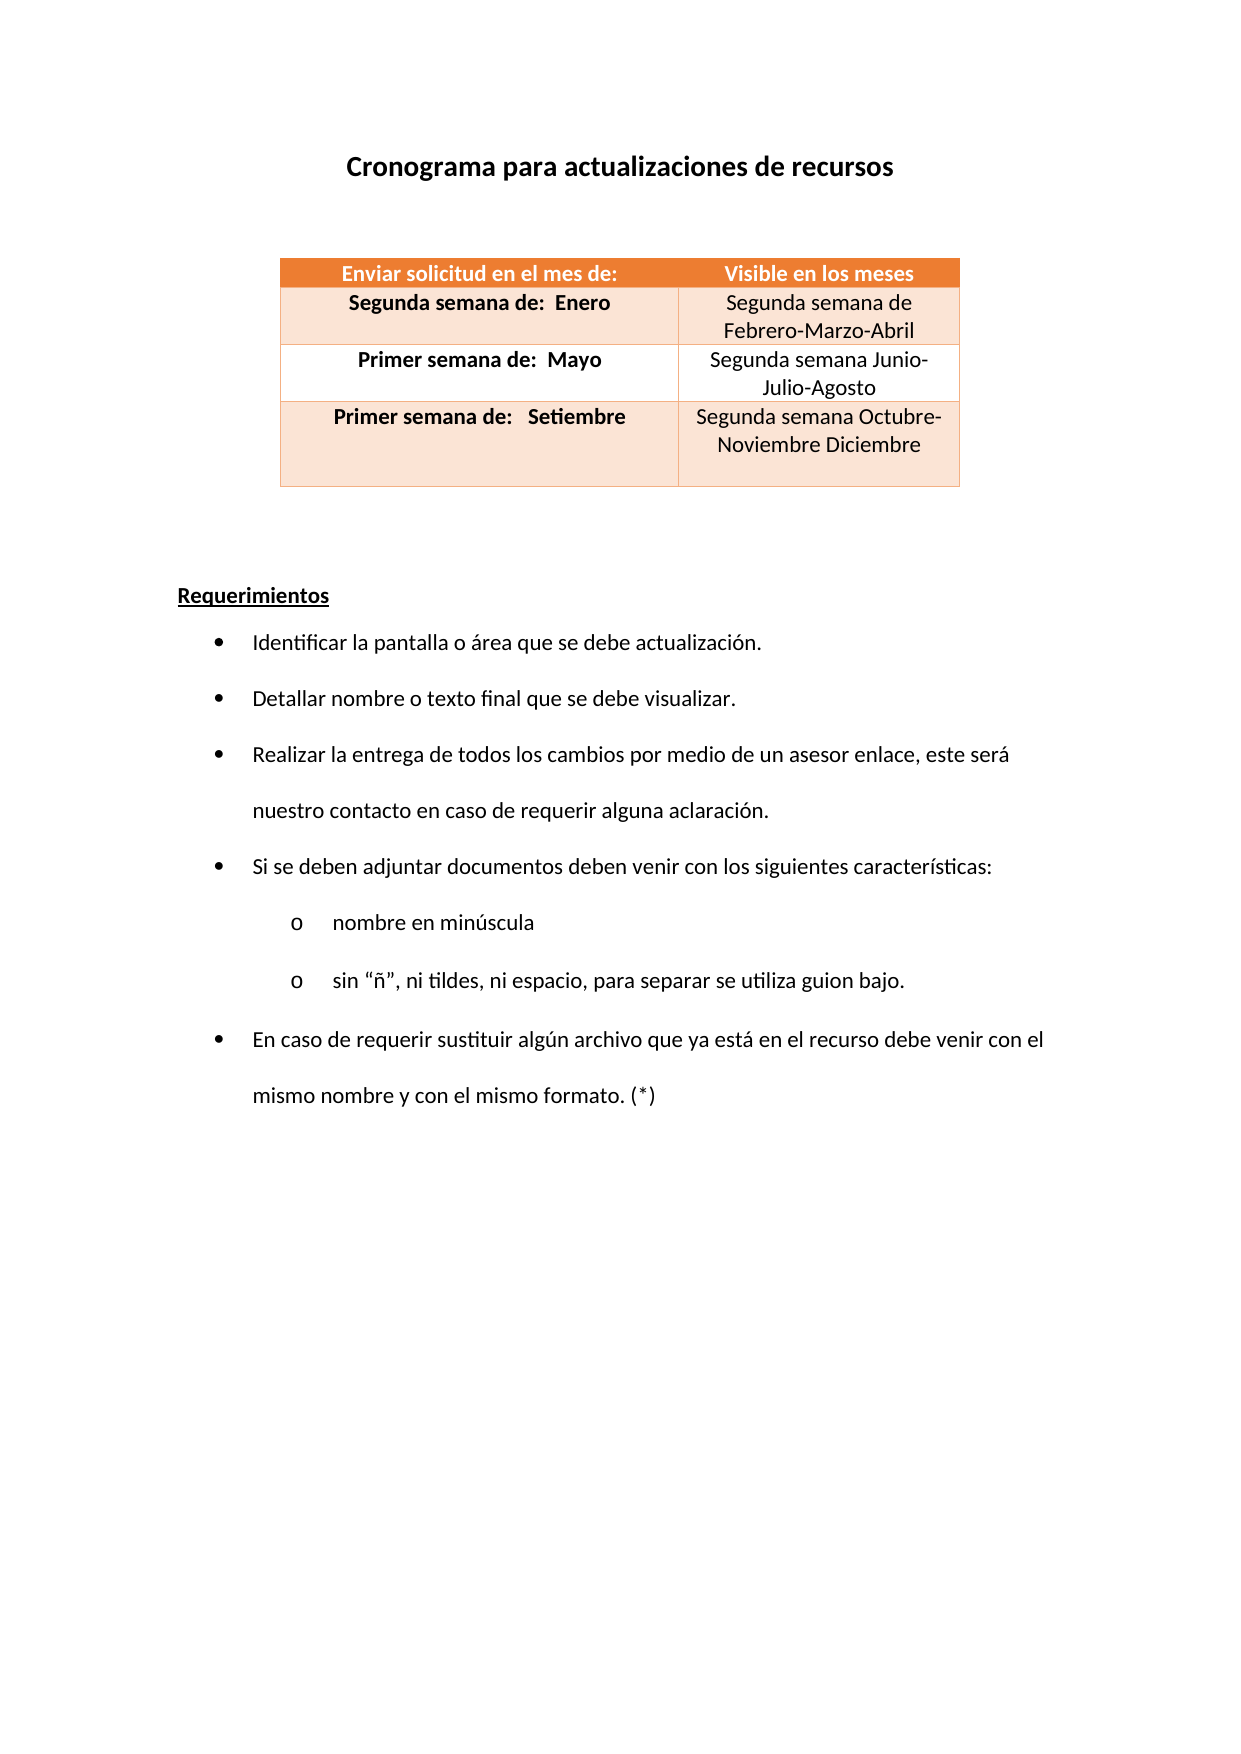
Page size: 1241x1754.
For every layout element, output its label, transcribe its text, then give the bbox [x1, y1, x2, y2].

table_cell Segunda semana de: Enero [281, 288, 678, 344]
list Detallar nombre o texto final que se debe visualizar. [215, 684, 1063, 712]
table_header Enviar solicitud en el mes de: [281, 259, 678, 287]
table_cell Segunda semana de Febrero-Marzo-Abril [679, 288, 959, 344]
table_cell Primer semana de: Mayo [281, 345, 678, 401]
table_cell Segunda semana Junio-Julio-Agosto [679, 345, 959, 401]
table_cell Primer semana de: Setiembre [281, 402, 678, 486]
table_cell Segunda semana Octubre-Noviembre Diciembre [679, 402, 959, 486]
list sin “ñ”, ni tildes, ni espacio, para separar se utiliza guion bajo. [290, 966, 1063, 996]
text Cronograma para actualizaciones de recursos [177, 148, 1063, 183]
list Realizar la entrega de todos los cambios por medio de un asesor enlace, este será nuestro contacto en caso de requerir alguna aclaración. [215, 740, 1063, 824]
list nombre en minúscula [290, 908, 1063, 937]
text Requerimientos [177, 581, 1063, 609]
list En caso de requerir sustituir algún archivo que ya está en el recurso debe venir con el mismo nombre y con el mismo formato. (*) [215, 1025, 1063, 1109]
table_header Visible en los meses [679, 259, 959, 287]
list Identificar la pantalla o área que se debe actualización. [215, 628, 1063, 656]
list Si se deben adjuntar documentos deben venir con los siguientes características: [215, 852, 1063, 880]
